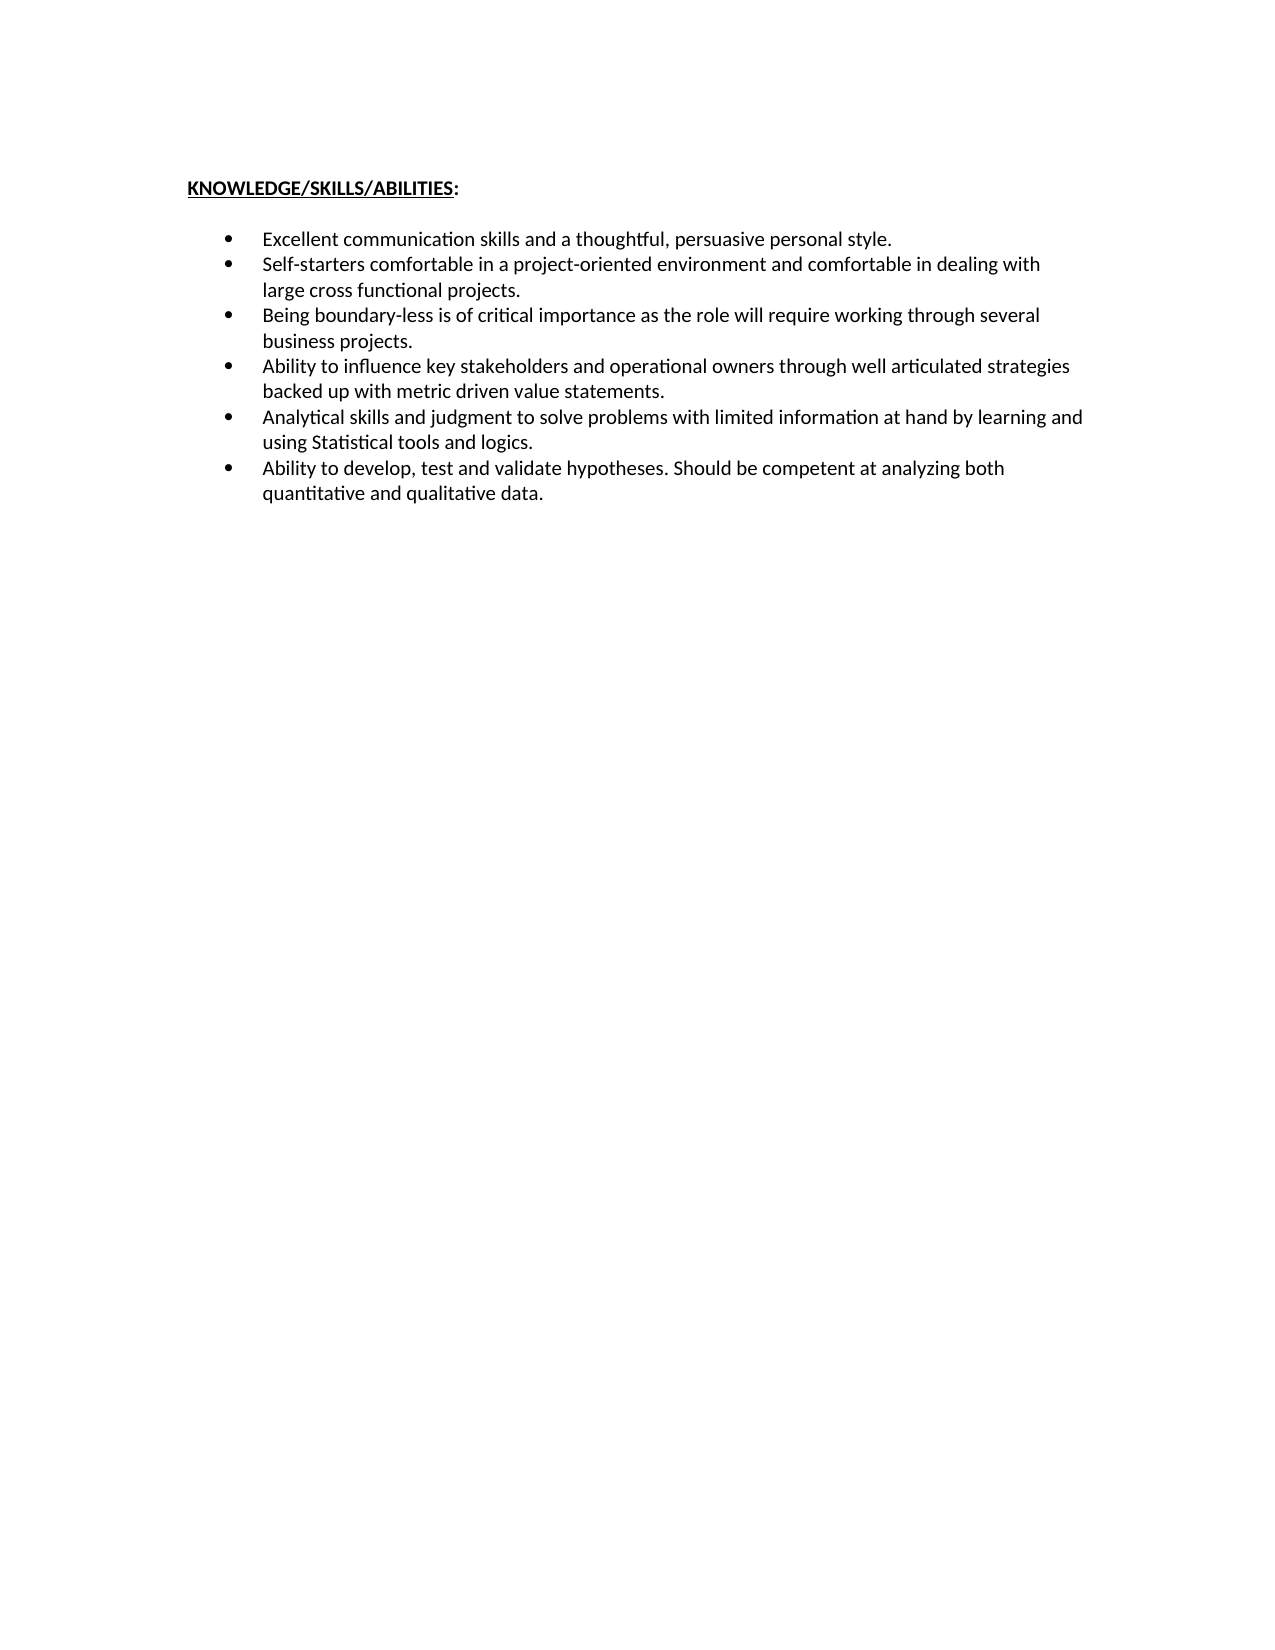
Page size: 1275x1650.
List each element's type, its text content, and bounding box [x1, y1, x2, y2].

list Excellent communication skills and a thoughtful, persuasive personal style. [225, 226, 1087, 252]
list Self-starters comfortable in a project-oriented environment and comfortable in dealing with large cross functional projects. [225, 252, 1087, 302]
text KNOWLEDGE/SKILLS/ABILITIES: [187, 175, 1087, 201]
list Being boundary-less is of critical importance as the role will require working through several business projects. [225, 302, 1087, 353]
list Analytical skills and judgment to solve problems with limited information at hand by learning and using Statistical tools and logics. [225, 404, 1087, 455]
list Ability to develop, test and validate hypotheses. Should be competent at analyzing both quantitative and qualitative data. [225, 455, 1087, 506]
list Ability to influence key stakeholders and operational owners through well articulated strategies backed up with metric driven value statements. [225, 353, 1087, 404]
